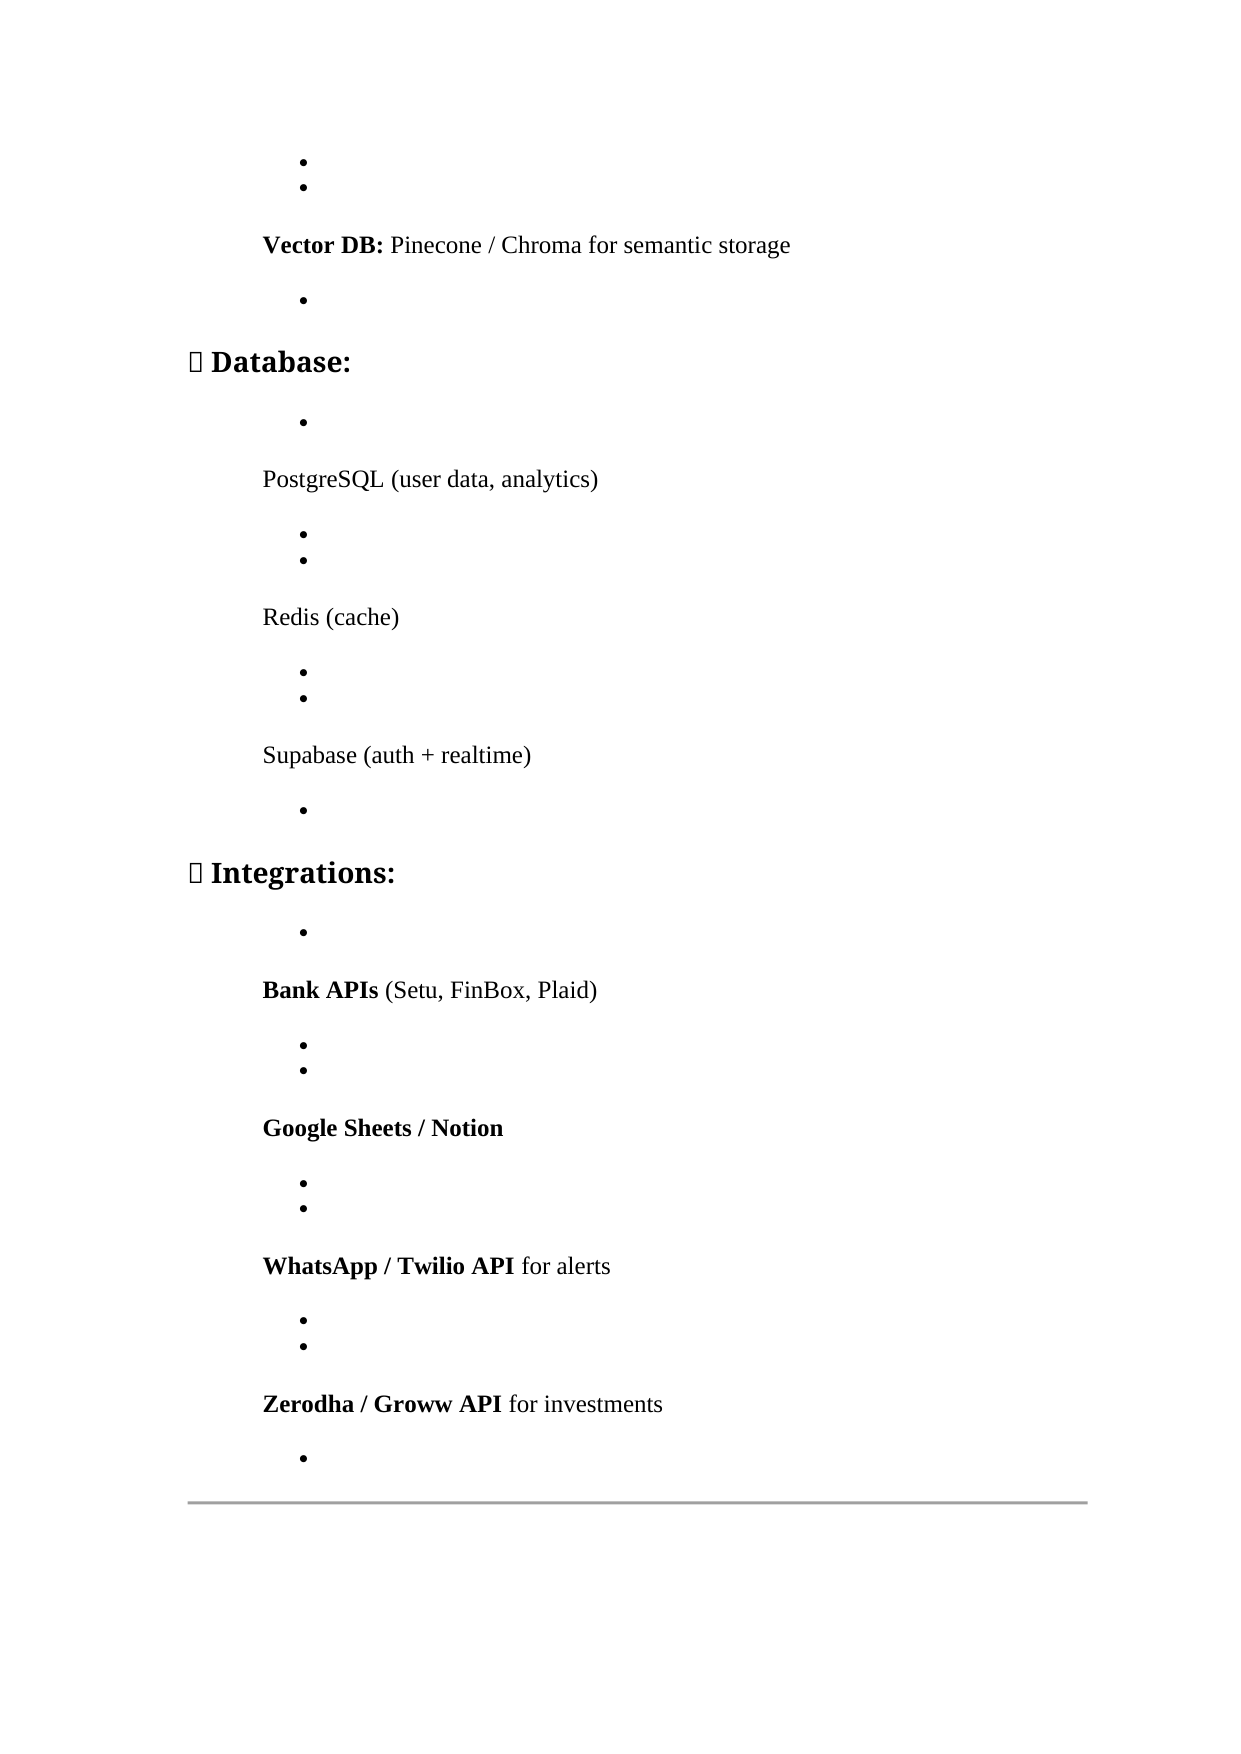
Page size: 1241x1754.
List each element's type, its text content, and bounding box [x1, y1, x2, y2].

text Google Sheets / Notion [262, 1113, 1053, 1142]
text Vector DB: Pinecone / Chroma for semantic storage [262, 230, 1053, 259]
text Bank APIs (Setu, FinBox, Plaid) [262, 975, 1053, 1004]
text WhatsApp / Twilio API for alerts [262, 1251, 1053, 1279]
text Redis (cache) [262, 602, 1053, 631]
text Supabase (auth + realtime) [262, 740, 1053, 769]
subtitle 💾 Database: [187, 342, 1053, 381]
text PostgreSQL (user data, analytics) [262, 464, 1053, 493]
subtitle 🔗 Integrations: [187, 853, 1053, 891]
text Zerodha / Groww API for investments [262, 1389, 1053, 1417]
